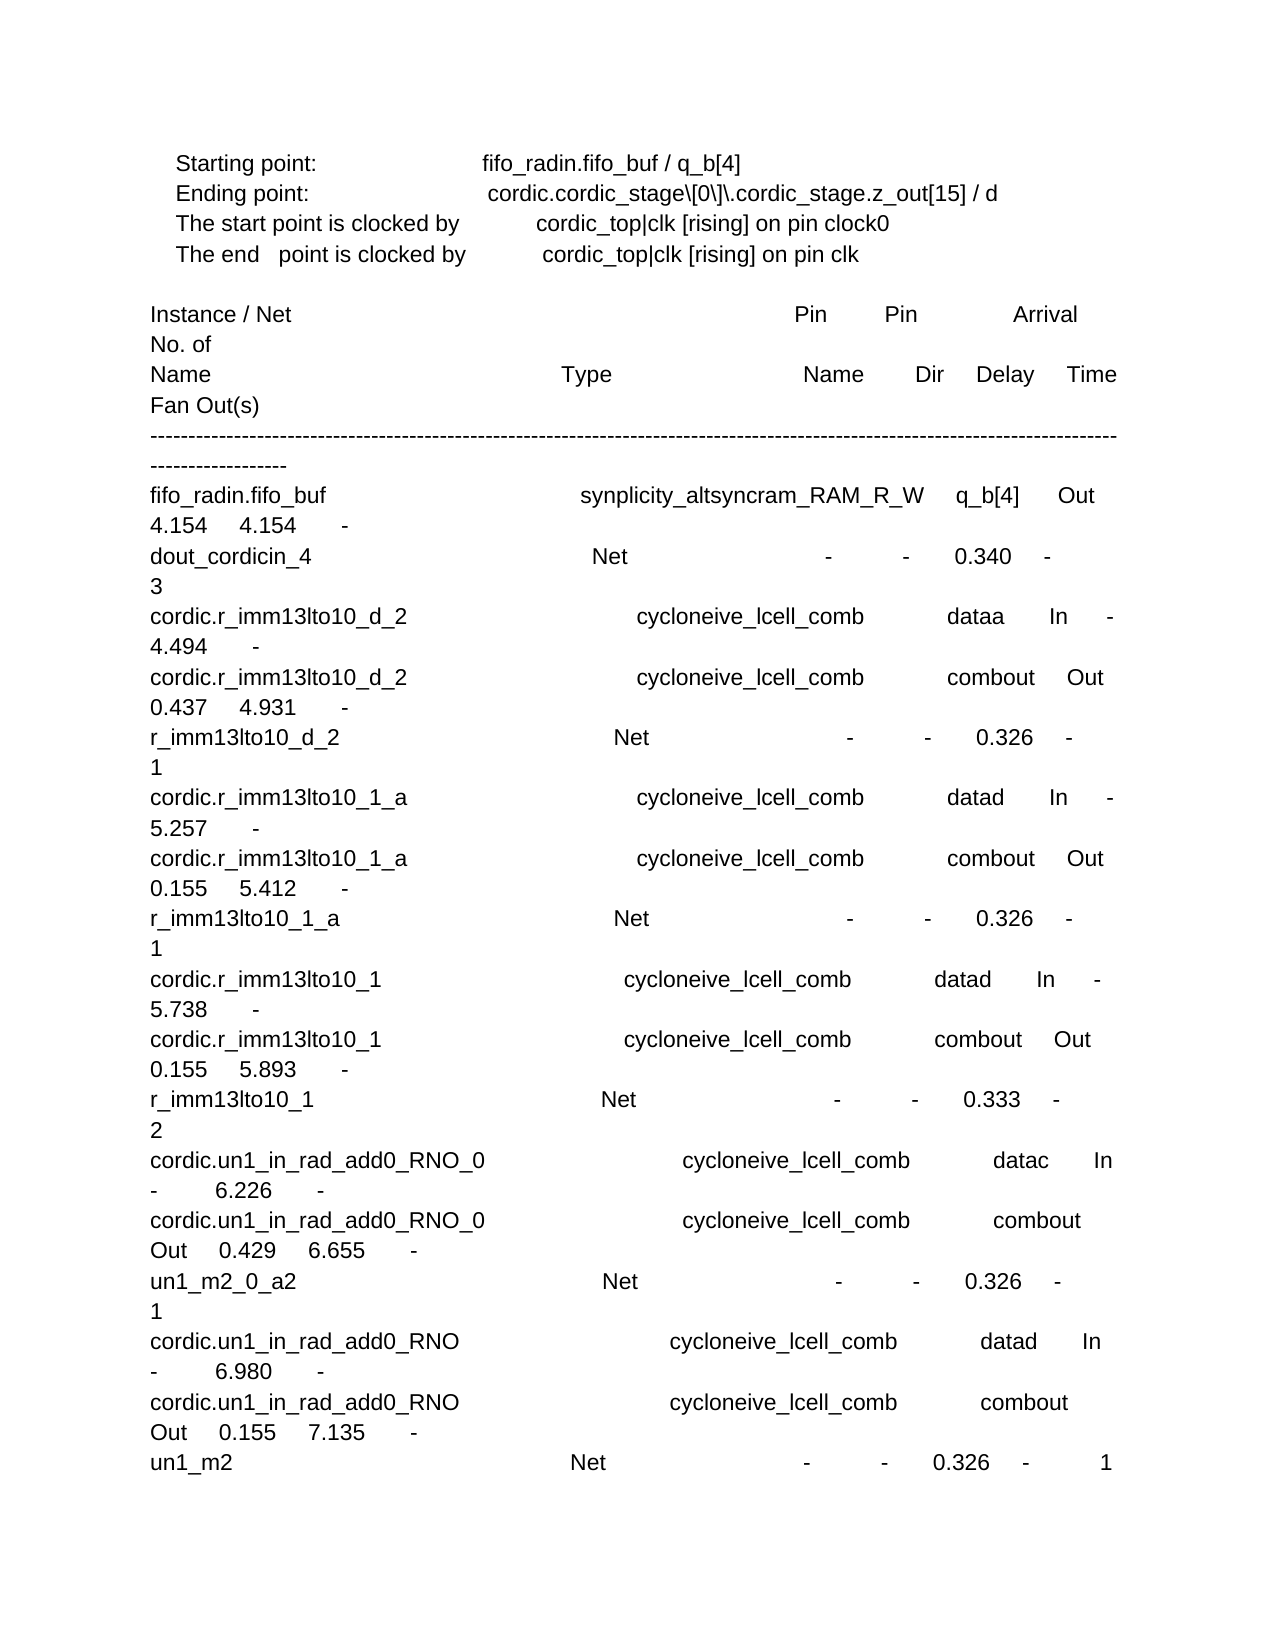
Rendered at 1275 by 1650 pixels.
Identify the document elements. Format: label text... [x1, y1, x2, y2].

text Instance / Net Pin Pin Arrival No. of [150, 301, 1125, 358]
text r_imm13lto10_1_a Net - - 0.326 - 1 [150, 905, 1125, 962]
text cordic.r_imm13lto10_1_a cycloneive_lcell_comb datad In - 5.257 - [150, 784, 1125, 841]
text cordic.r_imm13lto10_d_2 cycloneive_lcell_comb combout Out 0.437 4.931 - [150, 663, 1125, 720]
text r_imm13lto10_d_2 Net - - 0.326 - 1 [150, 724, 1125, 781]
text cordic.un1_in_rad_add0_RNO cycloneive_lcell_comb datad In - 6.980 - [150, 1328, 1125, 1385]
text fifo_radin.fifo_buf synplicity_altsyncram_RAM_R_W q_b[4] Out 4.154 4.154 - [150, 482, 1125, 539]
text The start point is clocked by cordic_top|clk [rising] on pin clock0 [150, 210, 1125, 237]
text Ending point: cordic.cordic_stage\[0\]\.cordic_stage.z_out[15] / d [150, 180, 1125, 207]
text r_imm13lto10_1 Net - - 0.333 - 2 [150, 1086, 1125, 1143]
text cordic.un1_in_rad_add0_RNO_0 cycloneive_lcell_comb datac In - 6.226 - [150, 1147, 1125, 1203]
text Name Type Name Dir Delay Time Fan Out(s) [150, 361, 1125, 418]
text cordic.r_imm13lto10_1 cycloneive_lcell_comb datad In - 5.738 - [150, 966, 1125, 1022]
text cordic.un1_in_rad_add0_RNO cycloneive_lcell_comb combout Out 0.155 7.135 - [150, 1388, 1125, 1445]
text Starting point: fifo_radin.fifo_buf / q_b[4] [150, 150, 1125, 176]
text cordic.r_imm13lto10_1 cycloneive_lcell_comb combout Out 0.155 5.893 - [150, 1026, 1125, 1083]
text cordic.r_imm13lto10_d_2 cycloneive_lcell_comb dataa In - 4.494 - [150, 603, 1125, 660]
text The end point is clocked by cordic_top|clk [rising] on pin clk [150, 241, 1125, 267]
text cordic.un1_in_rad_add0_RNO_0 cycloneive_lcell_comb combout Out 0.429 6.655 - [150, 1207, 1125, 1264]
text ------------------------------------------------------------------------------------------------------------------------------------------------- [150, 422, 1125, 478]
text un1_m2_0_a2 Net - - 0.326 - 1 [150, 1268, 1125, 1324]
text un1_m2 Net - - 0.326 - 1 [150, 1449, 1125, 1475]
text dout_cordicin_4 Net - - 0.340 - 3 [150, 543, 1125, 599]
text cordic.r_imm13lto10_1_a cycloneive_lcell_comb combout Out 0.155 5.412 - [150, 845, 1125, 901]
